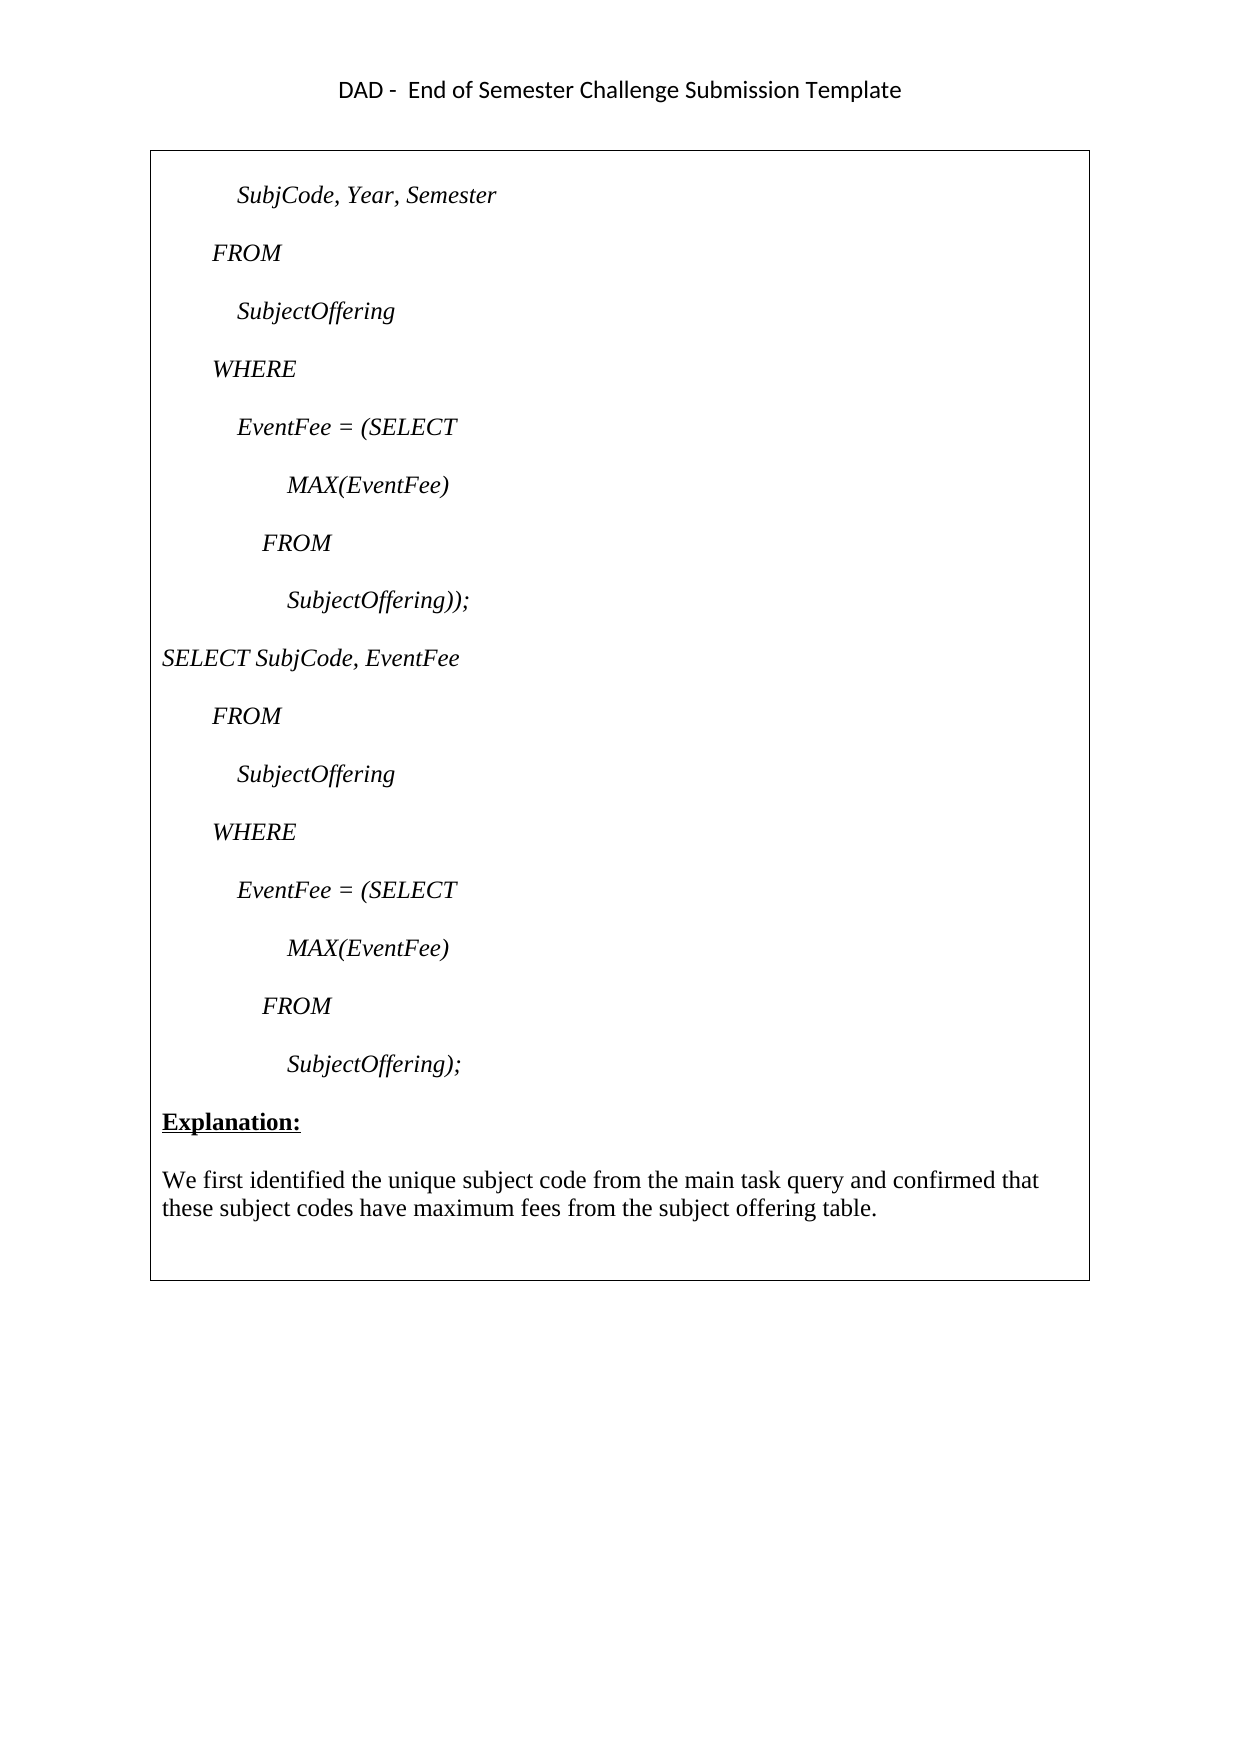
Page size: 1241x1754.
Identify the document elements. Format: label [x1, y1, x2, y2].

table_header [151, 151, 1089, 1280]
